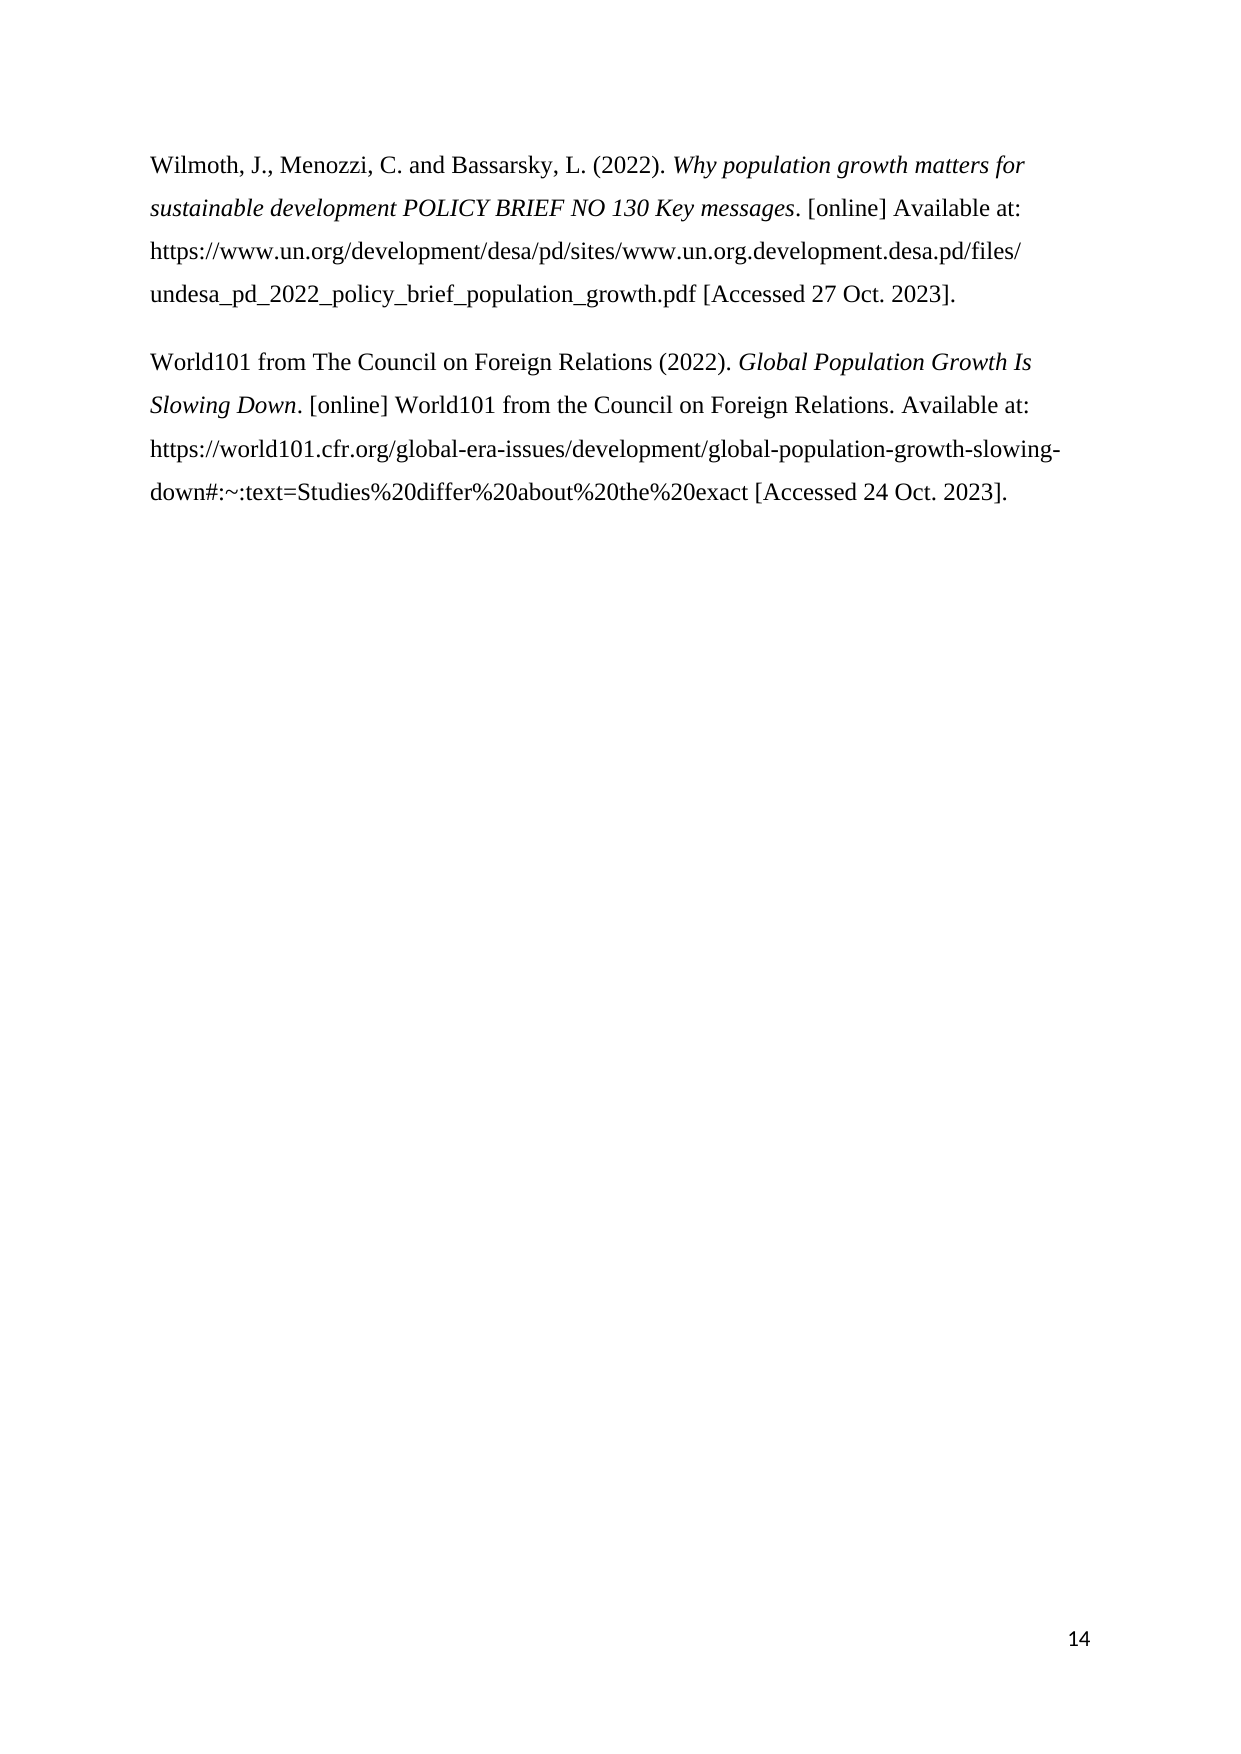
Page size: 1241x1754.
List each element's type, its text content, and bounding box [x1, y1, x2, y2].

text World101 from The Council on Foreign Relations (2022). Global Population Growth Is Slowing Down. [online] World101 from the Council on Foreign Relations. Available at: https://world101.cfr.org/global-era-issues/development/global-population-growth-slowing-down#:~:text=Studies%20differ%20about%20the%20exact [Accessed 24 Oct. 2023]. [150, 347, 1090, 506]
text Wilmoth, J., Menozzi, C. and Bassarsky, L. (2022). Why population growth matters for sustainable development POLICY BRIEF NO 130 Key messages. [online] Available at: https://www.un.org/development/desa/pd/sites/www.un.org.development.desa.pd/files/undesa_pd_2022_policy_brief_population_growth.pdf [Accessed 27 Oct. 2023]. [150, 150, 1090, 308]
